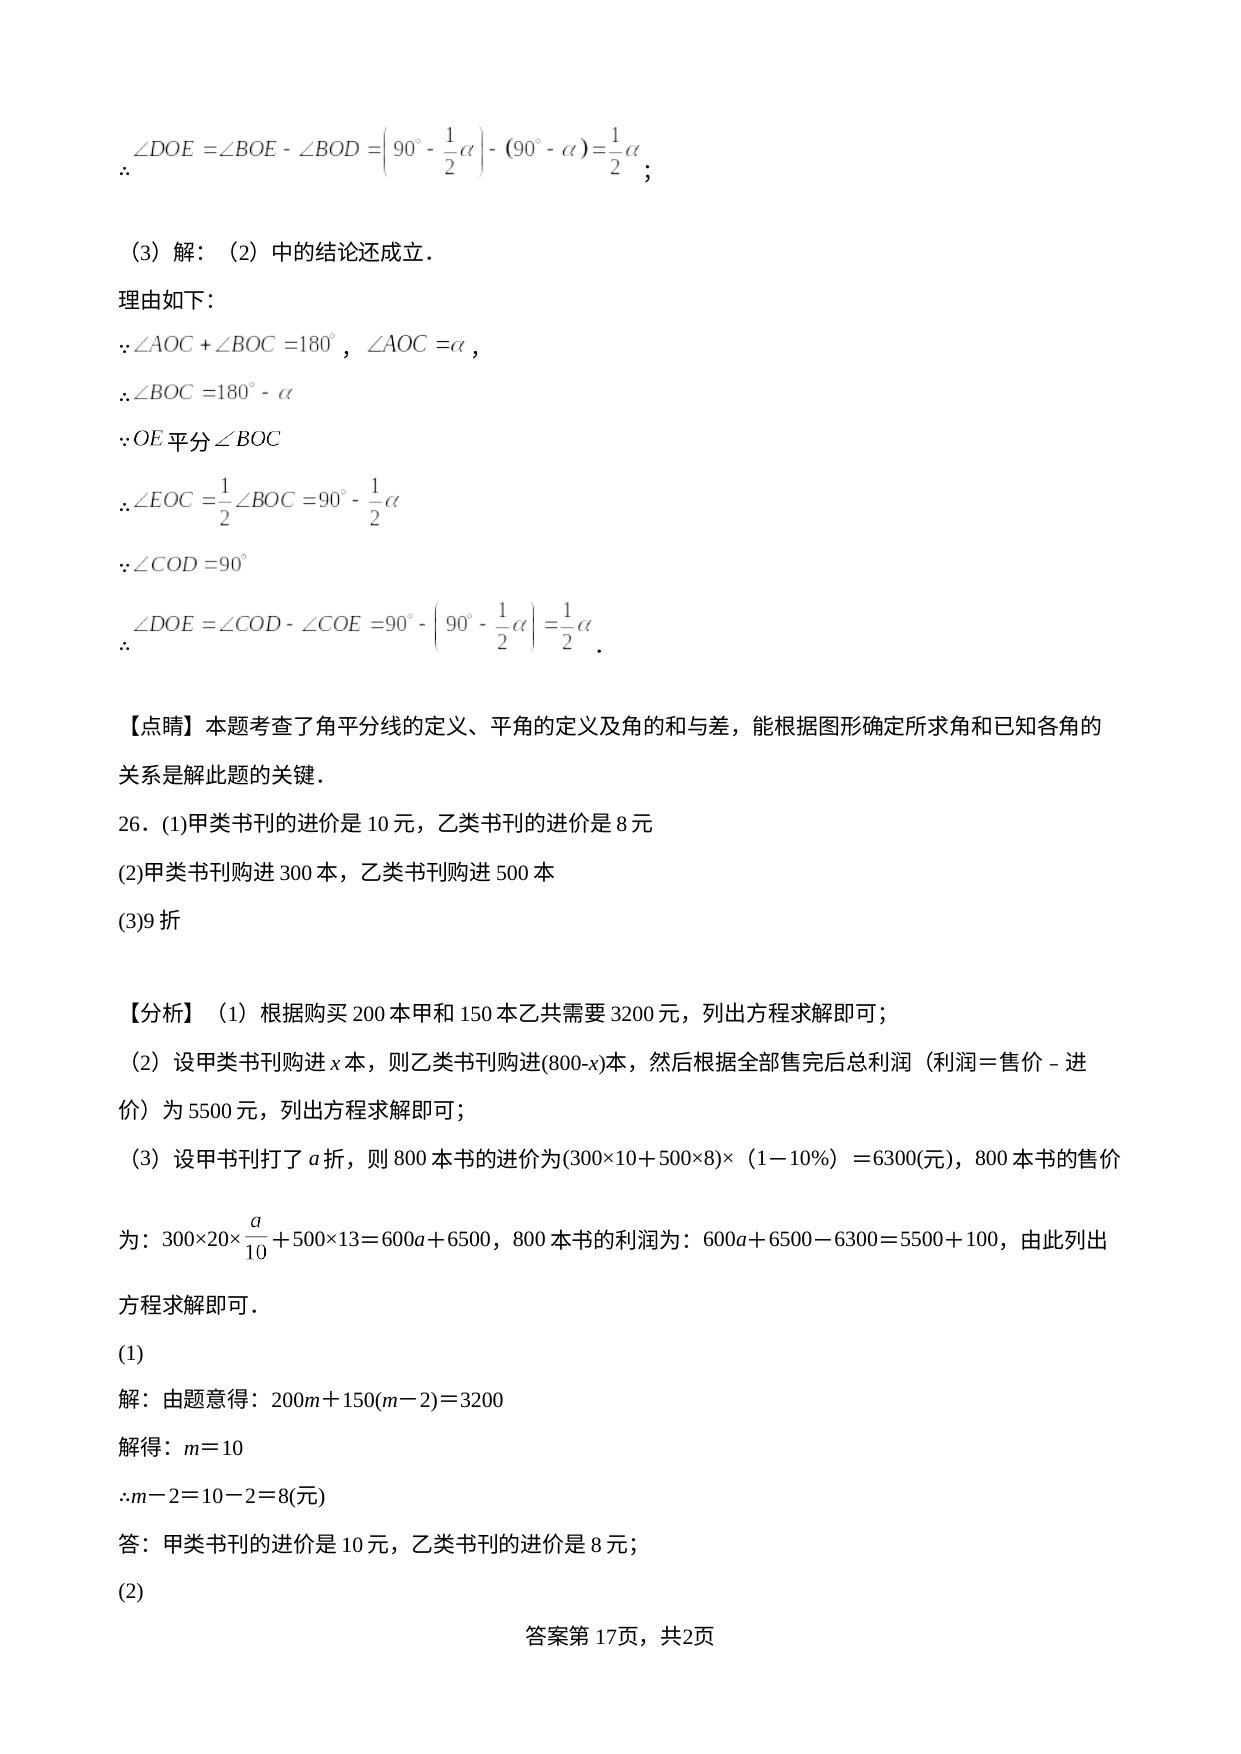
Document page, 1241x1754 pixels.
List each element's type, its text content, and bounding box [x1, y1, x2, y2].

text (3)9折 [118, 903, 1122, 935]
text ∵，， [118, 331, 1122, 363]
text (1) [118, 1336, 1122, 1368]
text 26．(1)甲类书刊的进价是10元，乙类书刊的进价是8元 [118, 806, 1122, 838]
text 【分析】（1）根据购买200本甲和150本乙共需要3200元，列出方程求解即可； [118, 996, 1122, 1028]
text 解：由题意得：200m＋150(m－2)＝3200 [118, 1381, 1122, 1414]
text ∴ [118, 473, 1122, 538]
text ∴． [118, 596, 1122, 693]
text ∴ [118, 379, 1122, 412]
text ∴； [118, 121, 1122, 218]
text 答：甲类书刊的进价是10元，乙类书刊的进价是8元； [118, 1526, 1122, 1559]
text （2）设甲类书刊购进x本，则乙类书刊购进(800-x)本，然后根据全部售完后总利润（利润＝售价﹣进价）为5500元，列出方程求解即可； [118, 1044, 1122, 1126]
text （3）设甲书刊打了a折，则800本书的进价为(300×10＋500×8)×（1－10%）＝6300(元)，800本书的售价为：300×20×＋500×13＝600a＋6500，800本书的利润为：600a＋6500－6300＝5500＋100，由此列出方程求解即可． [118, 1141, 1122, 1320]
text (2)甲类书刊购进300本，乙类书刊购进500本 [118, 854, 1122, 887]
text ∵平分 [118, 424, 1122, 457]
text 【点睛】本题考查了角平分线的定义、平角的定义及角的和与差，能根据图形确定所求角和已知各角的关系是解此题的关键． [118, 709, 1122, 790]
text ∴m－2＝10－2＝8(元) [118, 1478, 1122, 1510]
text 解得：m＝10 [118, 1429, 1122, 1462]
text ∵ [118, 550, 1122, 583]
text （3）解：（2）中的结论还成立． [118, 234, 1122, 267]
text (2) [118, 1574, 1122, 1607]
text 理由如下： [118, 283, 1122, 315]
